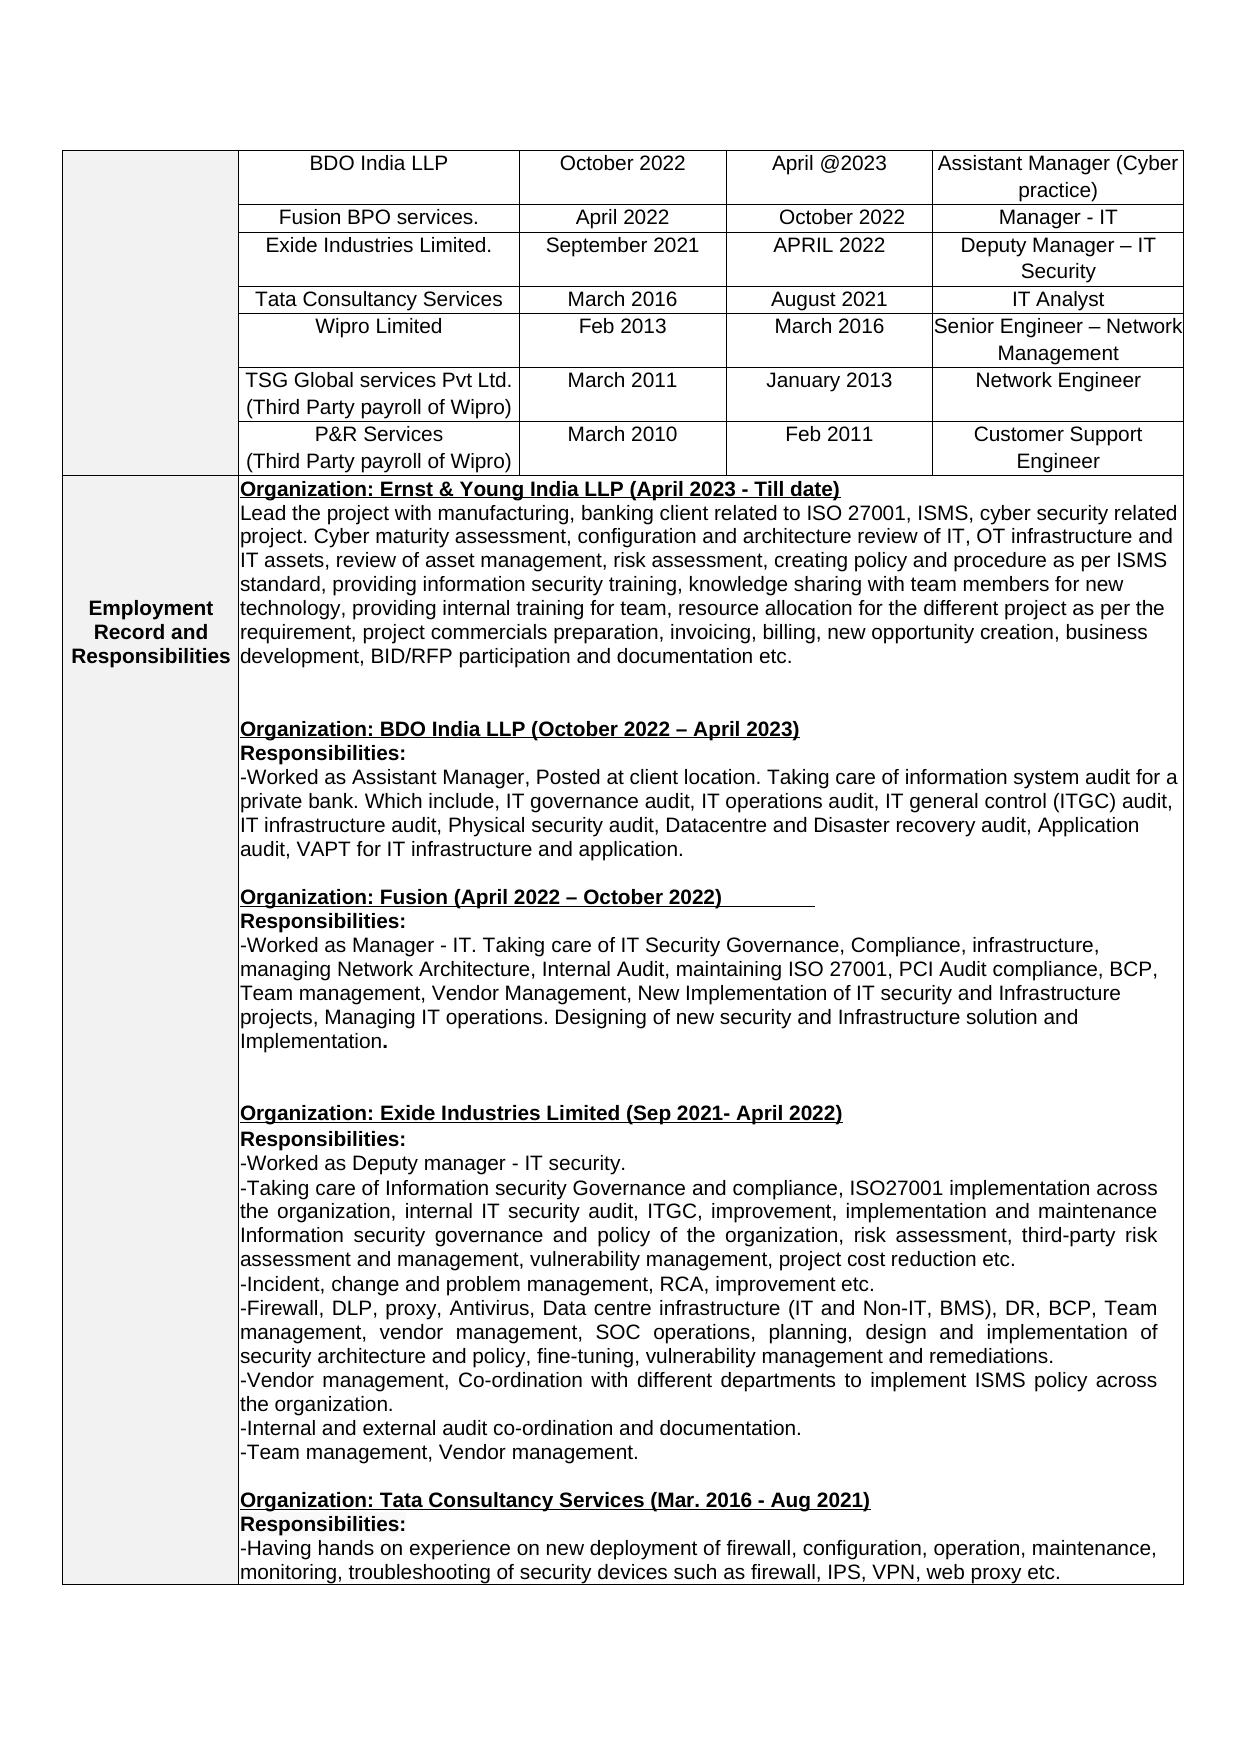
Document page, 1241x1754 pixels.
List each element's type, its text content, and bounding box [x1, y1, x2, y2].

table_cell March 2016 [520, 287, 726, 313]
table_cell BDO India LLP [239, 151, 519, 204]
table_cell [239, 476, 1183, 1584]
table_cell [63, 476, 238, 1584]
table_cell Manager - IT [933, 205, 1183, 232]
table_cell Assistant Manager (Cyber practice) [933, 151, 1183, 204]
table_cell August 2021 [727, 287, 932, 313]
table_cell April @2023 [727, 151, 932, 204]
table_cell March 2010 [520, 422, 726, 475]
table_cell October 2022 [520, 151, 726, 204]
table_cell Feb 2013 [520, 314, 726, 367]
table_cell Senior Engineer – Network Management [933, 314, 1183, 367]
table_cell March 2016 [727, 314, 932, 367]
table_cell IT Analyst [933, 287, 1183, 313]
table_cell P&R Services (Third Party payroll of Wipro) [239, 422, 519, 475]
table_cell APRIL 2022 [727, 233, 932, 286]
table_cell Tata Consultancy Services [239, 287, 519, 313]
table_cell January 2013 [727, 368, 932, 421]
table_cell TSG Global services Pvt Ltd. (Third Party payroll of Wipro) [239, 368, 519, 421]
table_cell Wipro Limited [239, 314, 519, 367]
table_cell Deputy Manager – IT Security [933, 233, 1183, 286]
table_cell April 2022 [520, 205, 726, 232]
table_cell Feb 2011 [727, 422, 932, 475]
table_cell Network Engineer [933, 368, 1183, 421]
table_cell Fusion BPO services. [239, 205, 519, 232]
table_cell March 2011 [520, 368, 726, 421]
table_cell Customer Support Engineer [933, 422, 1183, 475]
table_cell Exide Industries Limited. [239, 233, 519, 286]
table_cell October 2022 [727, 205, 932, 232]
table_cell September 2021 [520, 233, 726, 286]
